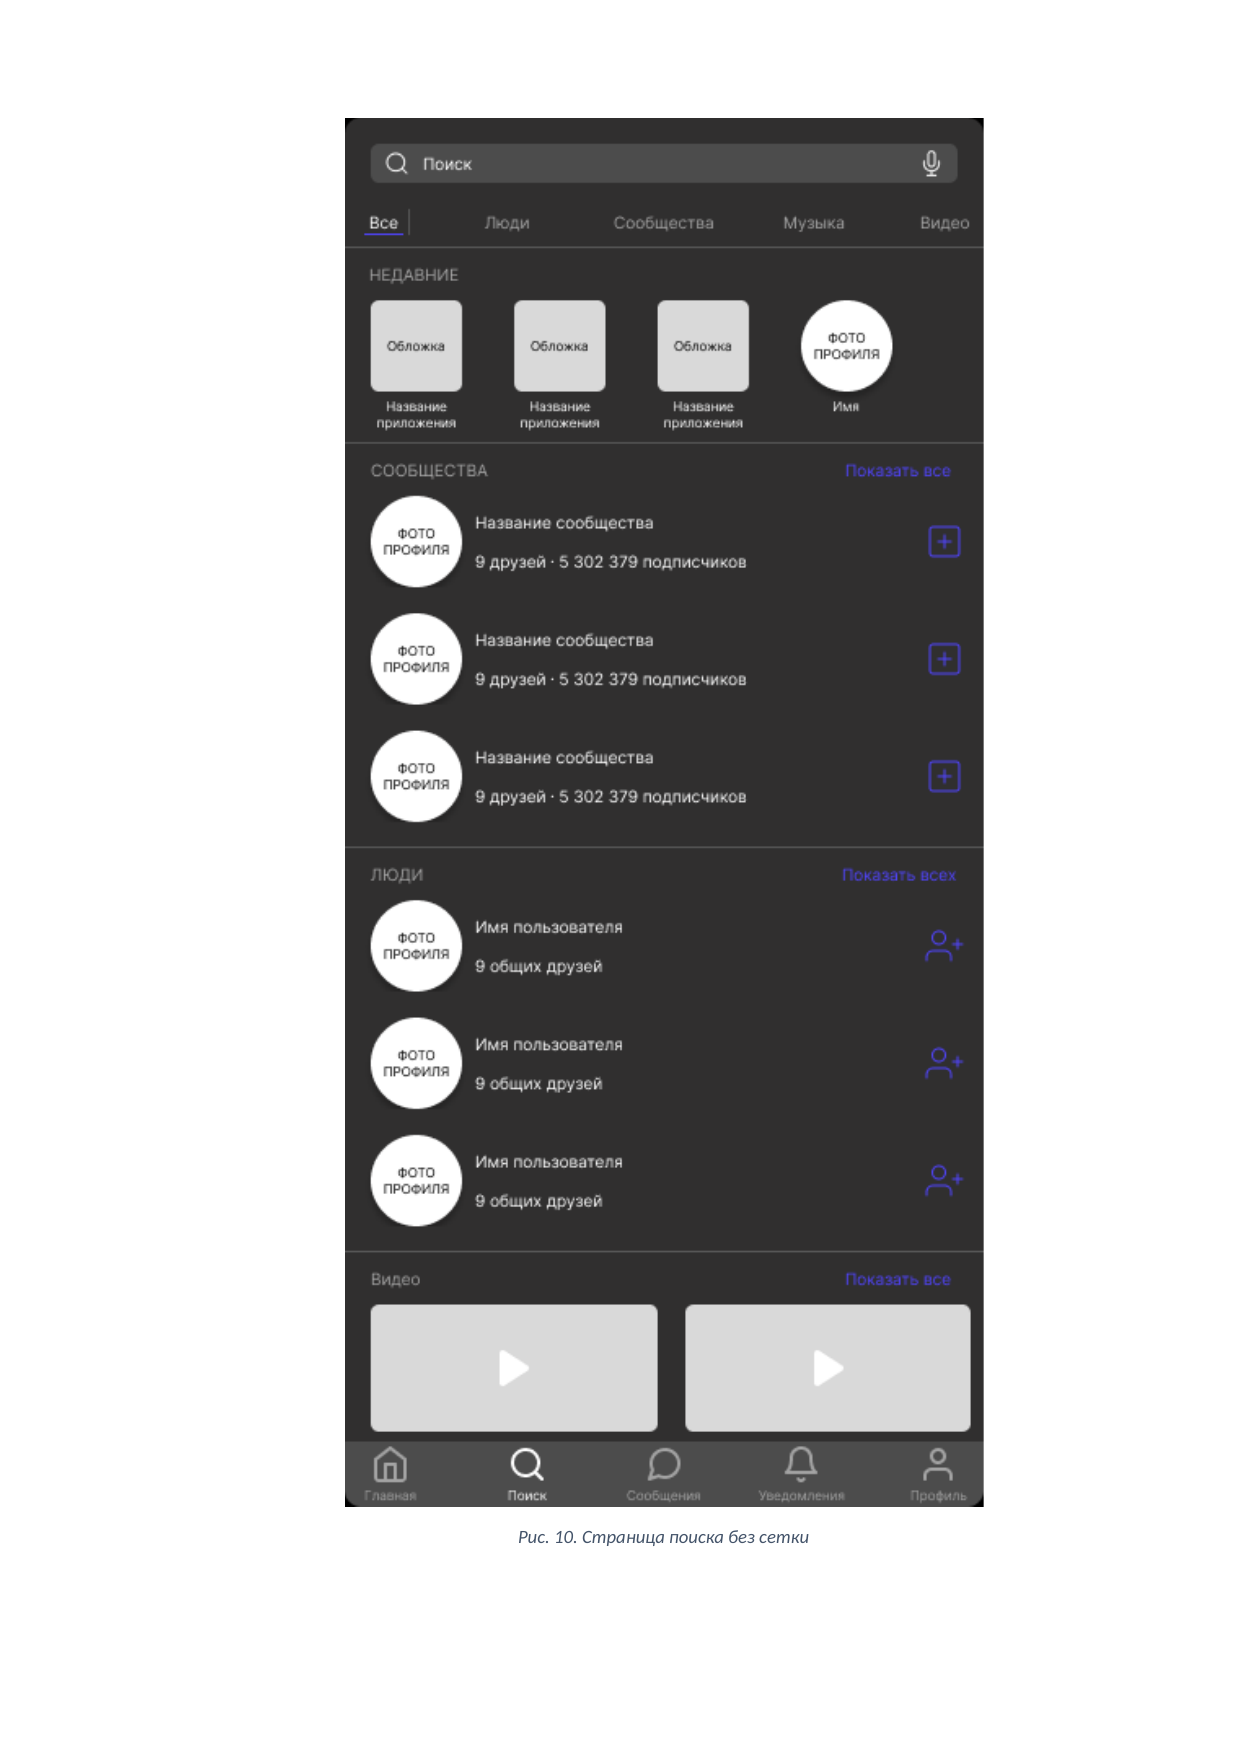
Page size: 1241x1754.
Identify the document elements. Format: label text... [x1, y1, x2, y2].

text Рис. 10. Страница поиска без сетки [177, 1525, 1152, 1548]
picture [345, 118, 984, 1507]
